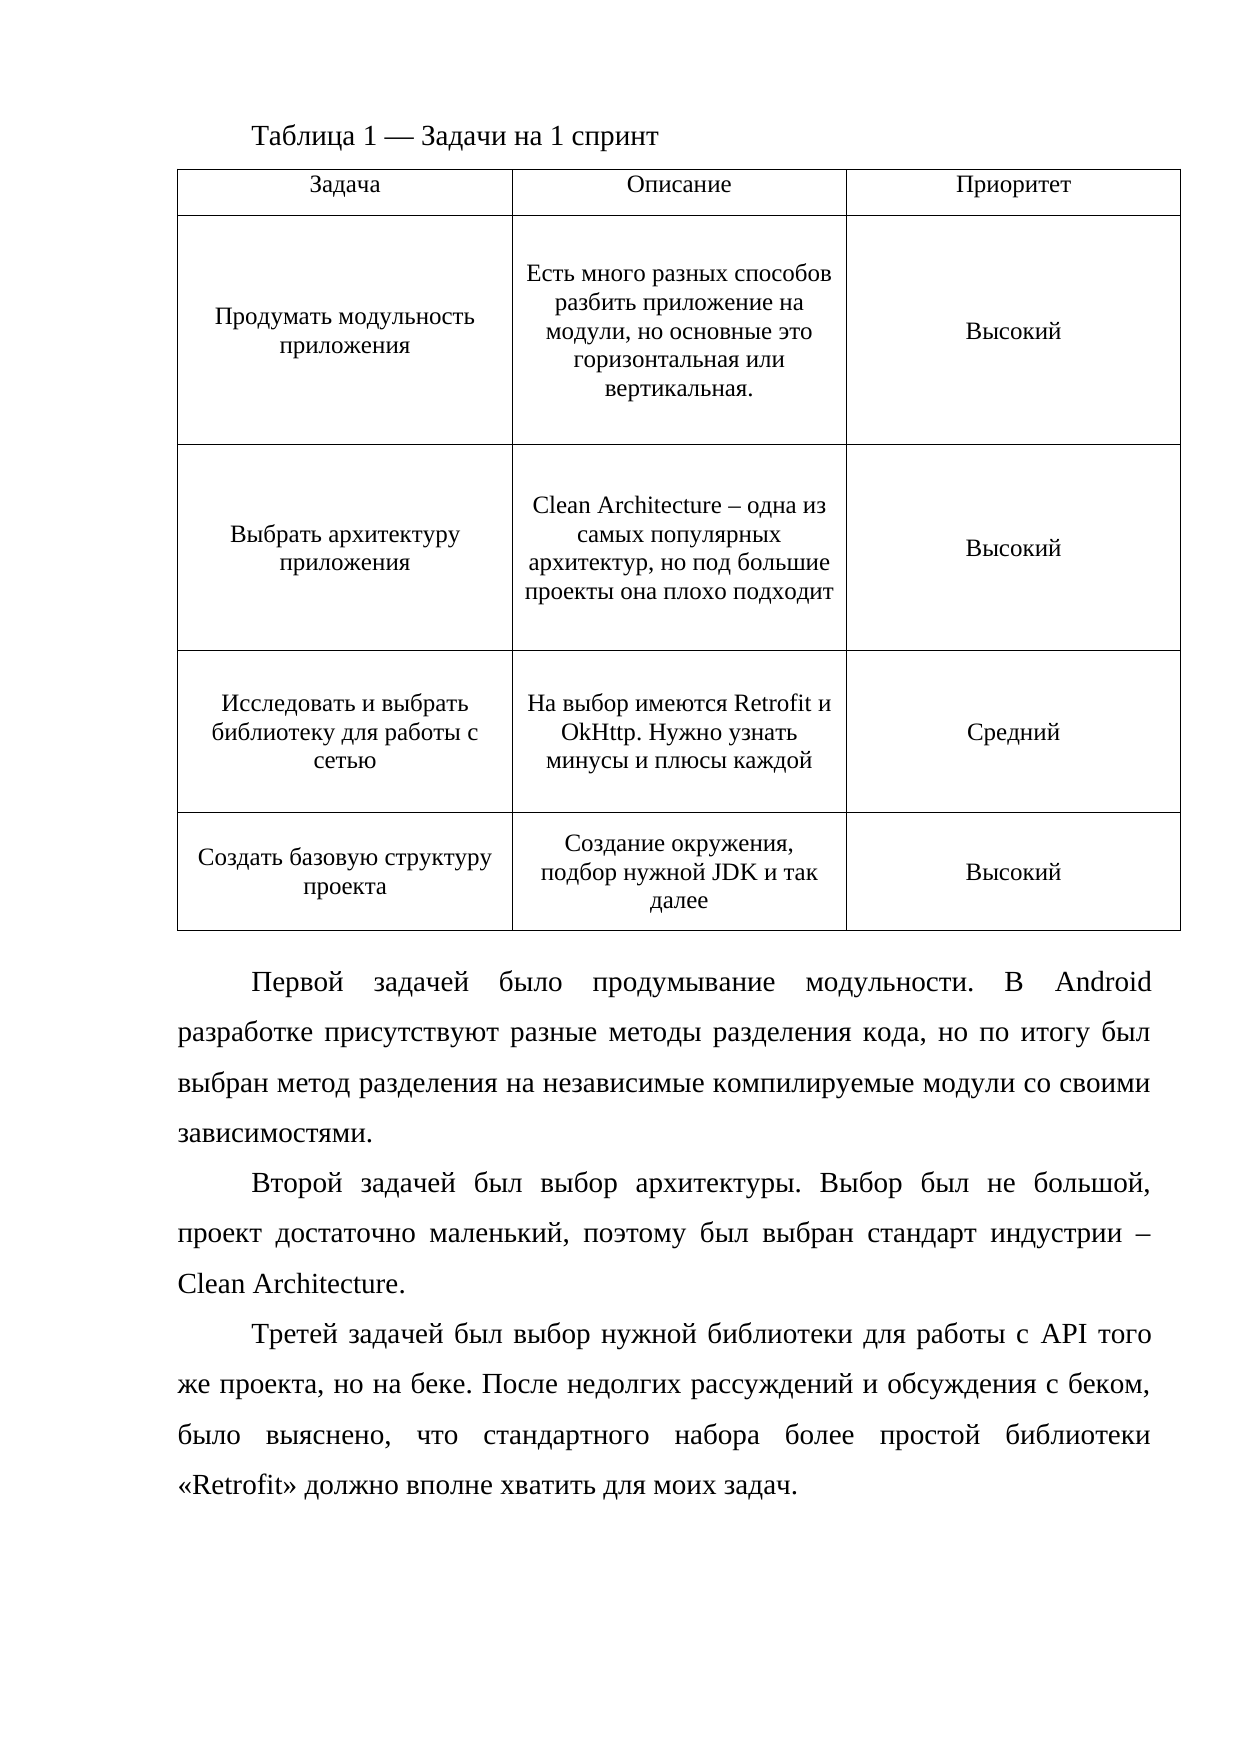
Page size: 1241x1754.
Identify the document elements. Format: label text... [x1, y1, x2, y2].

text Таблица 1 — Задачи на 1 спринт [177, 118, 1152, 152]
table_header Приоритет [847, 170, 1180, 215]
text Третей задачей был выбор нужной библиотеки для работы с API того же проекта, но на беке. После недолгих рассуждений и обсуждения с беком, было выяснено, что стандартного набора более простой библиотеки «Retrofit» должно вполне хватить для моих задач. [177, 1316, 1152, 1501]
text Второй задачей был выбор архитектуры. Выбор был не большой, проект достаточно маленький, поэтому был выбран стандарт индустрии – Clean Architecture. [177, 1165, 1152, 1299]
table_cell Исследовать и выбрать библиотеку для работы с сетью [178, 651, 512, 812]
table_cell Есть много разных способов разбить приложение на модули, но основные это горизонтальная или вертикальная. [513, 216, 846, 444]
table_header Задача [178, 170, 512, 215]
table_cell На выбор имеются Retrofit и OkHttp. Нужно узнать минусы и плюсы каждой [513, 651, 846, 812]
table_cell Продумать модульность приложения [178, 216, 512, 444]
table_cell Средний [847, 651, 1180, 812]
table_cell Высокий [847, 813, 1180, 929]
table_header Описание [513, 170, 846, 215]
table_cell Clean Architecture – одна из самых популярных архитектур, но под большие проекты она плохо подходит [513, 445, 846, 649]
table_cell Создать базовую структуру проекта [178, 813, 512, 929]
table_cell Высокий [847, 216, 1180, 444]
text Первой задачей было продумывание модульности. В Android разработке присутствуют разные методы разделения кода, но по итогу был выбран метод разделения на независимые компилируемые модули со своими зависимостями. [177, 964, 1152, 1148]
table_cell Высокий [847, 445, 1180, 649]
table_cell Выбрать архитектуру приложения [178, 445, 512, 649]
table_cell Создание окружения, подбор нужной JDK и так далее [513, 813, 846, 929]
